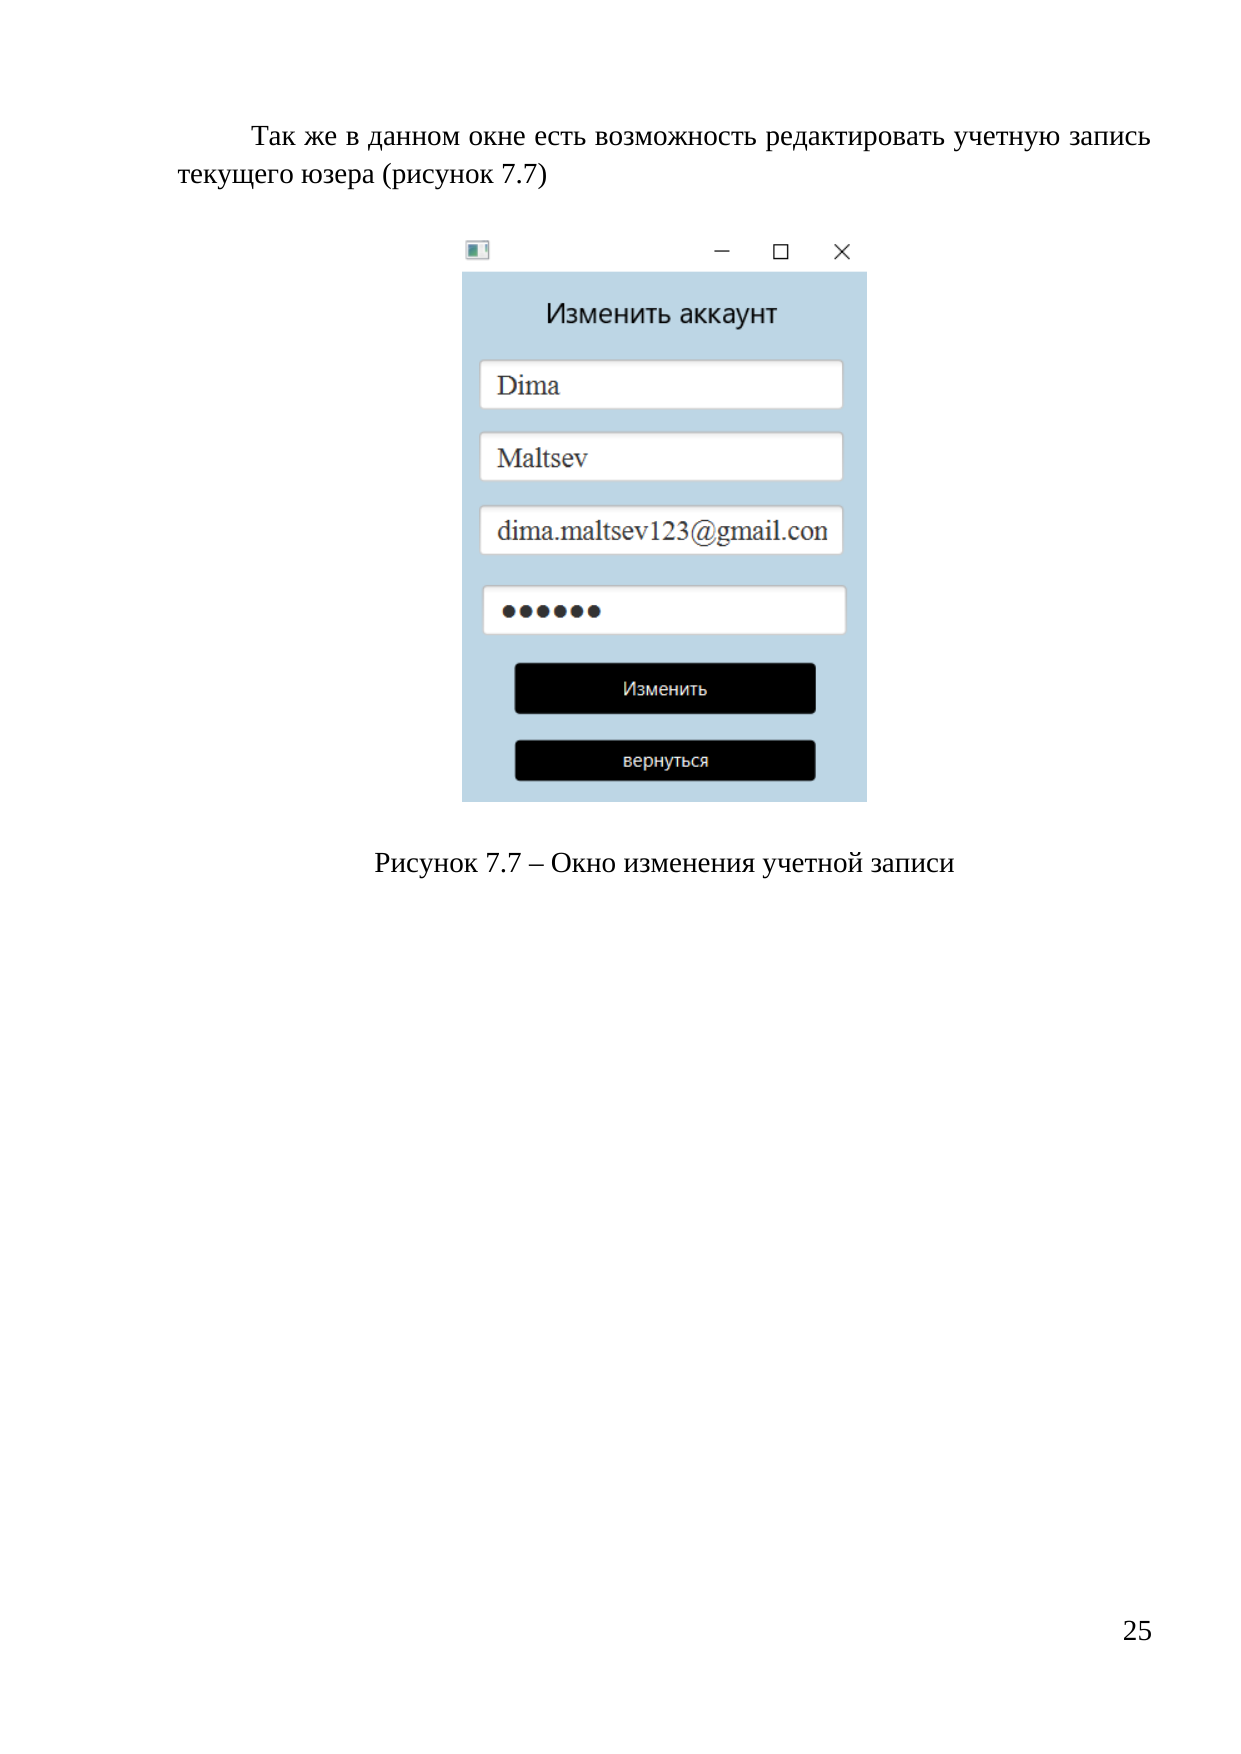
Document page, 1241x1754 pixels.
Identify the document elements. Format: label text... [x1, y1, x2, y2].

picture [462, 233, 867, 802]
text Рисунок 7.7 – Окно изменения учетной записи [177, 845, 1152, 878]
text Так же в данном окне есть возможность редактировать учетную запись текущего юзера (рисунок 7.7) [177, 118, 1152, 190]
